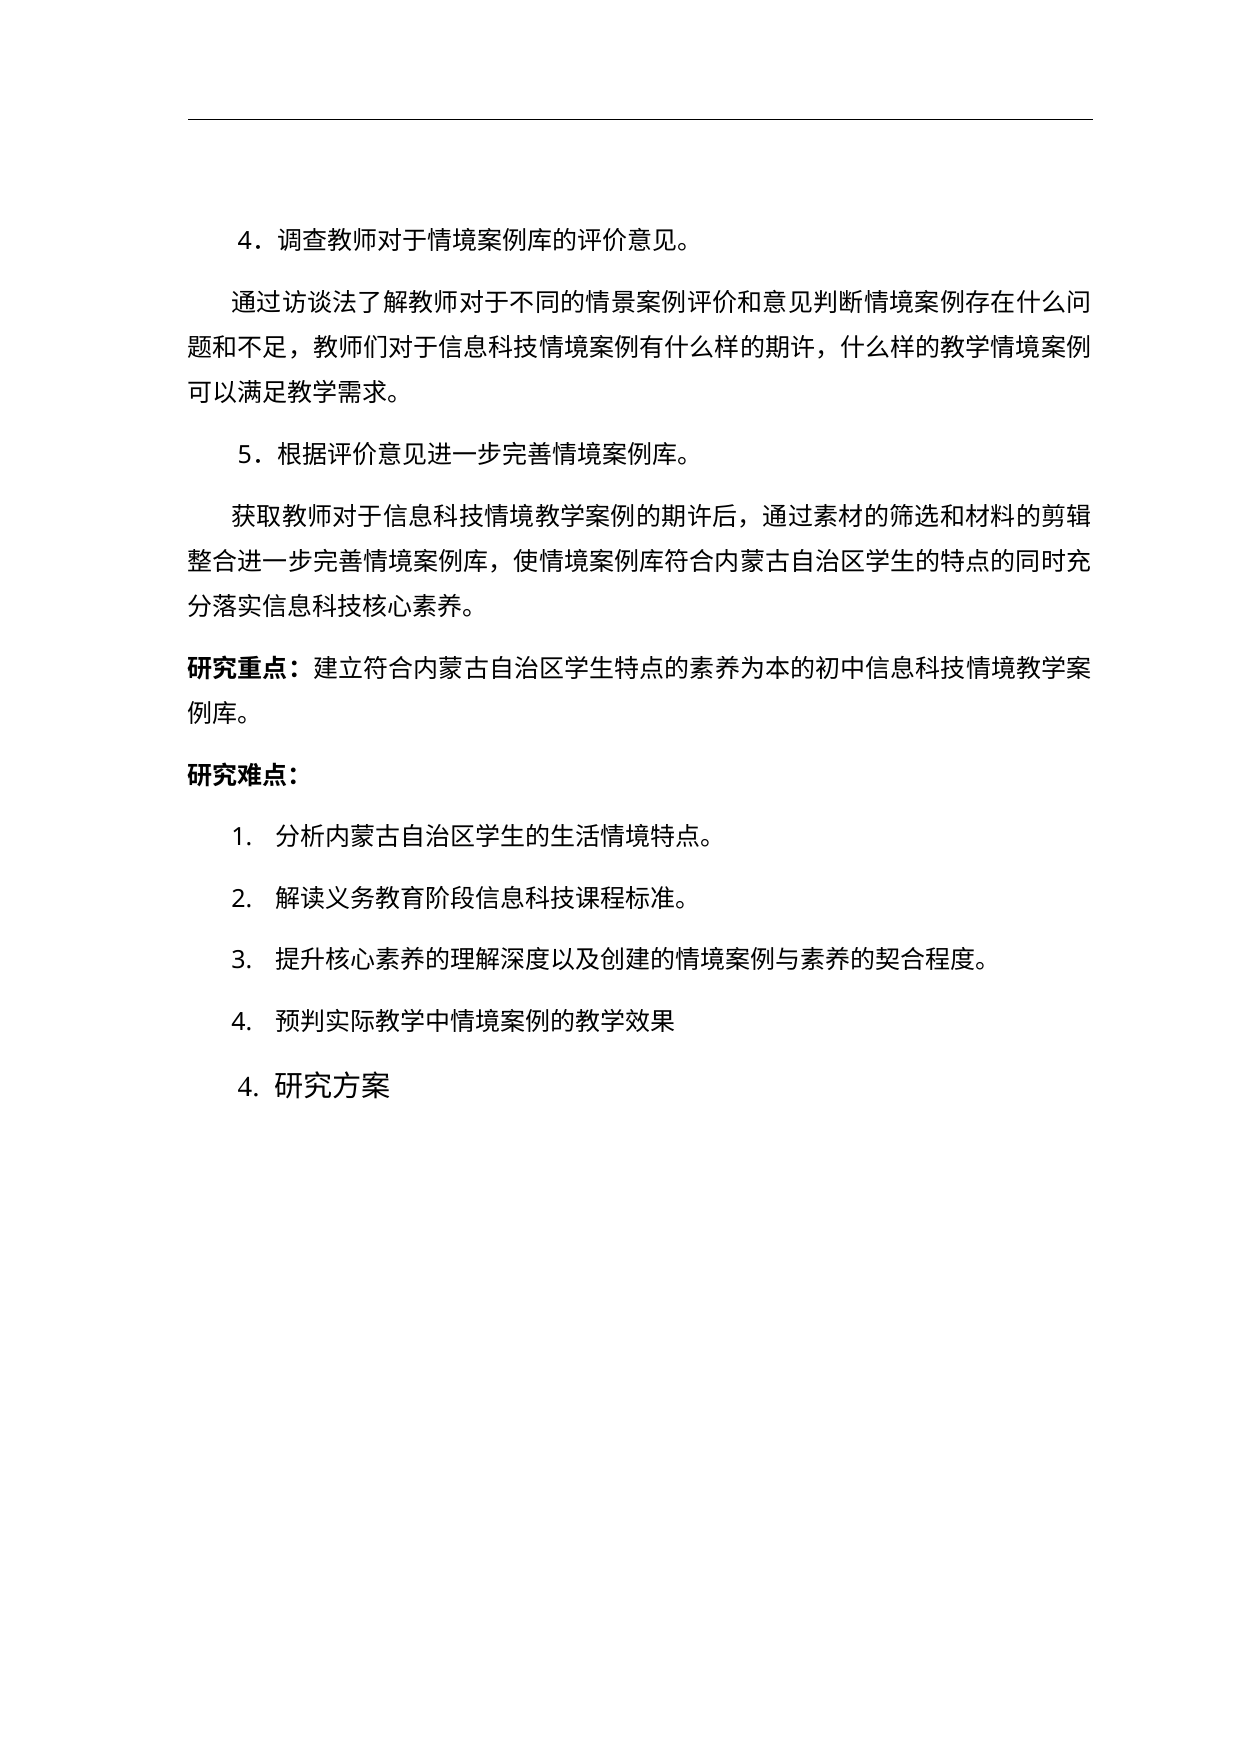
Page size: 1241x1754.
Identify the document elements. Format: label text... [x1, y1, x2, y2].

list 获取教师对于信息科技情境教学案例的期许后，通过素材的筛选和材料的剪辑整合进一步完善情境案例库，使情境案例库符合内蒙古自治区学生的特点的同时充分落实信息科技核心素养。 [187, 496, 1093, 623]
list 研究重点：建立符合内蒙古自治区学生特点的素养为本的初中信息科技情境教学案例库。 [187, 648, 1093, 730]
list 解读义务教育阶段信息科技课程标准。 [187, 878, 1093, 914]
list 提升核心素养的理解深度以及创建的情境案例与素养的契合程度。 [187, 940, 1093, 976]
list 根据评价意见进一步完善情境案例库。 [187, 434, 1093, 471]
list 预判实际教学中情境案例的教学效果 [187, 1001, 1093, 1038]
list 调查教师对于情境案例库的评价意见。 [187, 221, 1093, 257]
list 分析内蒙古自治区学生的生活情境特点。 [187, 817, 1093, 853]
list 通过访谈法了解教师对于不同的情景案例评价和意见判断情境案例存在什么问题和不足，教师们对于信息科技情境案例有什么样的期许，什么样的教学情境案例可以满足教学需求。 [187, 282, 1093, 409]
list 研究难点： [187, 755, 1093, 791]
text 4. 研究方案 [187, 1063, 1093, 1105]
